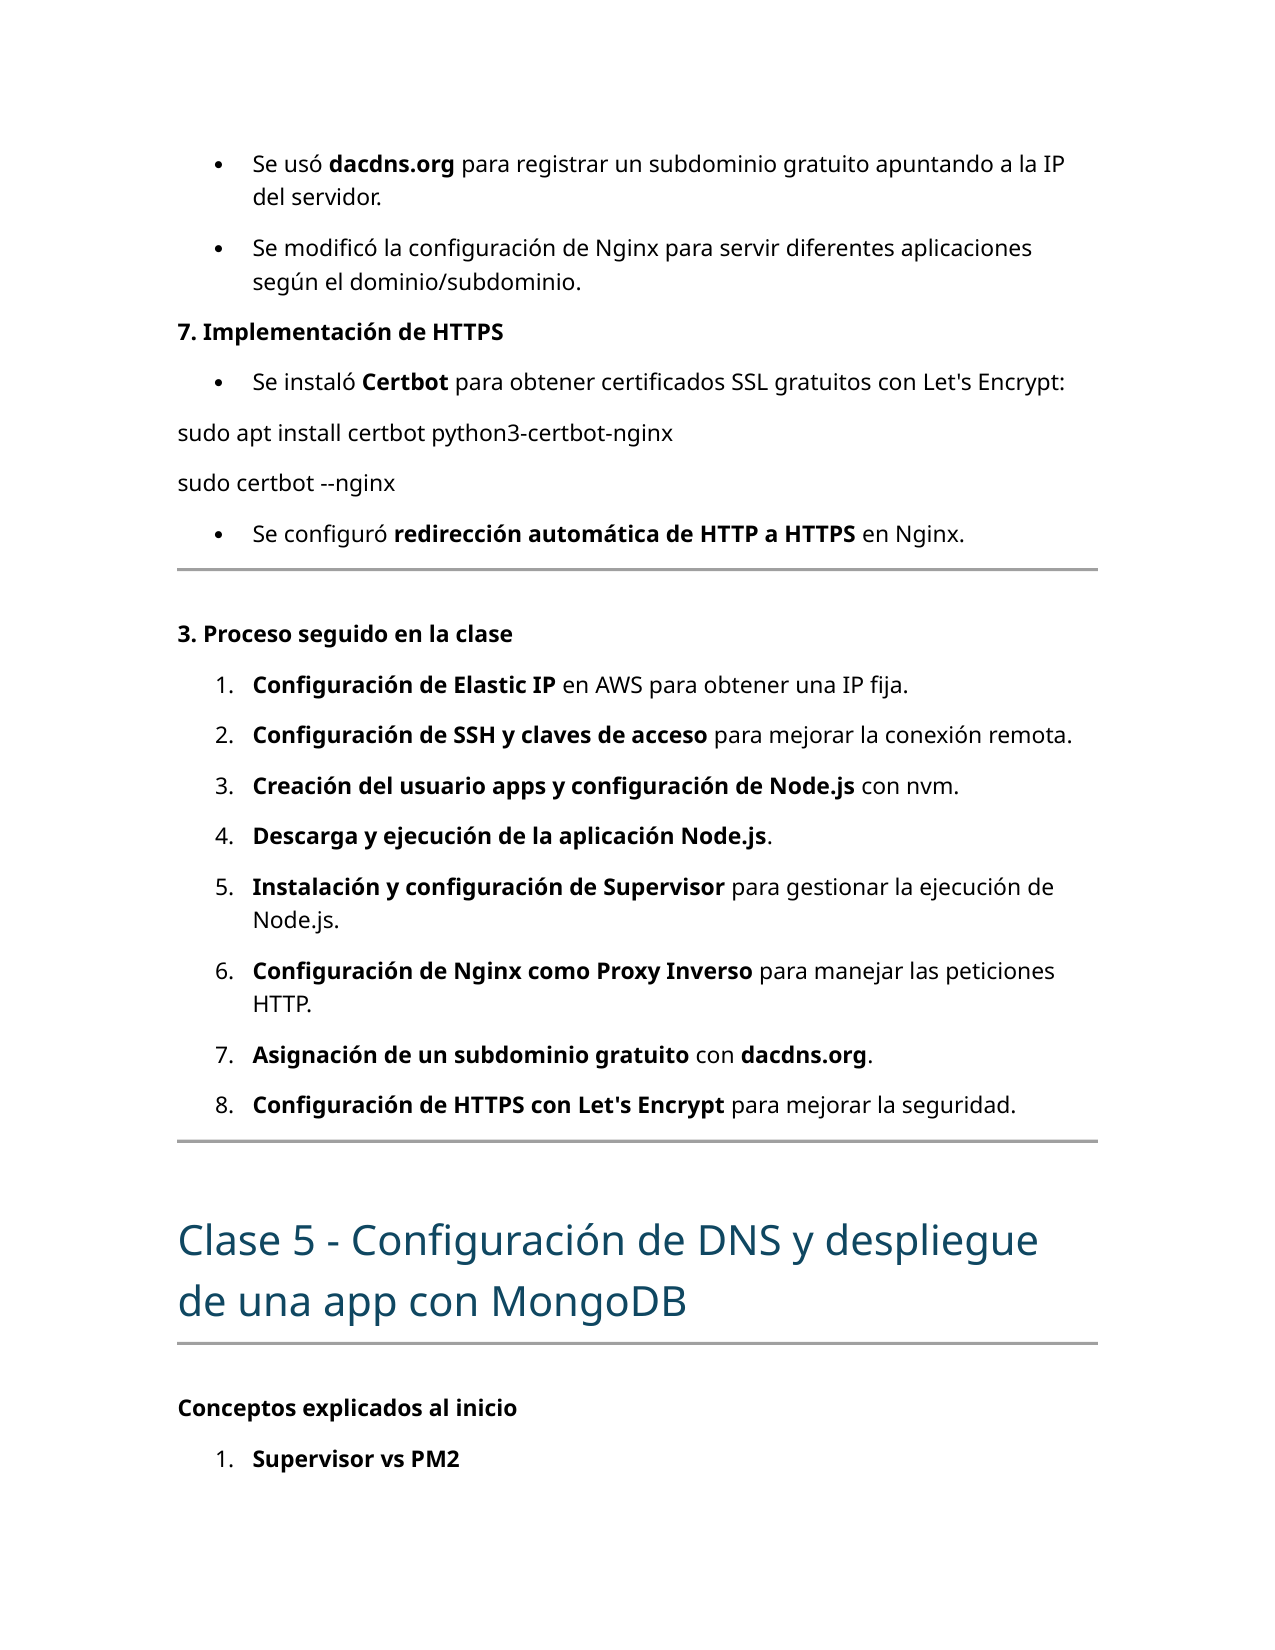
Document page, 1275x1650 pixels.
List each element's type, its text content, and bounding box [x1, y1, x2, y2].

list Configuración de SSH y claves de acceso para mejorar la conexión remota. [215, 719, 1098, 751]
list Asignación de un subdominio gratuito con dacdns.org. [215, 1039, 1098, 1070]
text Conceptos explicados al inicio [177, 1392, 1098, 1423]
list Descarga y ejecución de la aplicación Node.js. [215, 820, 1098, 851]
list Se configuró redirección automática de HTTP a HTTPS en Nginx. [215, 518, 1098, 549]
list Configuración de Nginx como Proxy Inverso para manejar las peticiones HTTP. [215, 955, 1098, 1020]
subtitle Clase 5 - Configuración de DNS y despliegue de una app con MongoDB [177, 1211, 1098, 1329]
list Se modificó la configuración de Nginx para servir diferentes aplicaciones según el dominio/subdominio. [215, 232, 1098, 297]
list Configuración de Elastic IP en AWS para obtener una IP fija. [215, 669, 1098, 700]
text sudo apt install certbot python3-certbot-nginx [177, 417, 1098, 448]
text sudo certbot --nginx [177, 467, 1098, 498]
list Configuración de HTTPS con Let's Encrypt para mejorar la seguridad. [215, 1089, 1098, 1121]
list Se instaló Certbot para obtener certificados SSL gratuitos con Let's Encrypt: [215, 366, 1098, 398]
text 3. Proceso seguido en la clase [177, 618, 1098, 650]
text 7. Implementación de HTTPS [177, 316, 1098, 347]
list Creación del usuario apps y configuración de Node.js con nvm. [215, 770, 1098, 801]
list Instalación y configuración de Supervisor para gestionar la ejecución de Node.js. [215, 871, 1098, 936]
list Se usó dacdns.org para registrar un subdominio gratuito apuntando a la IP del servidor. [215, 148, 1098, 213]
list Supervisor vs PM2 [215, 1443, 1098, 1474]
